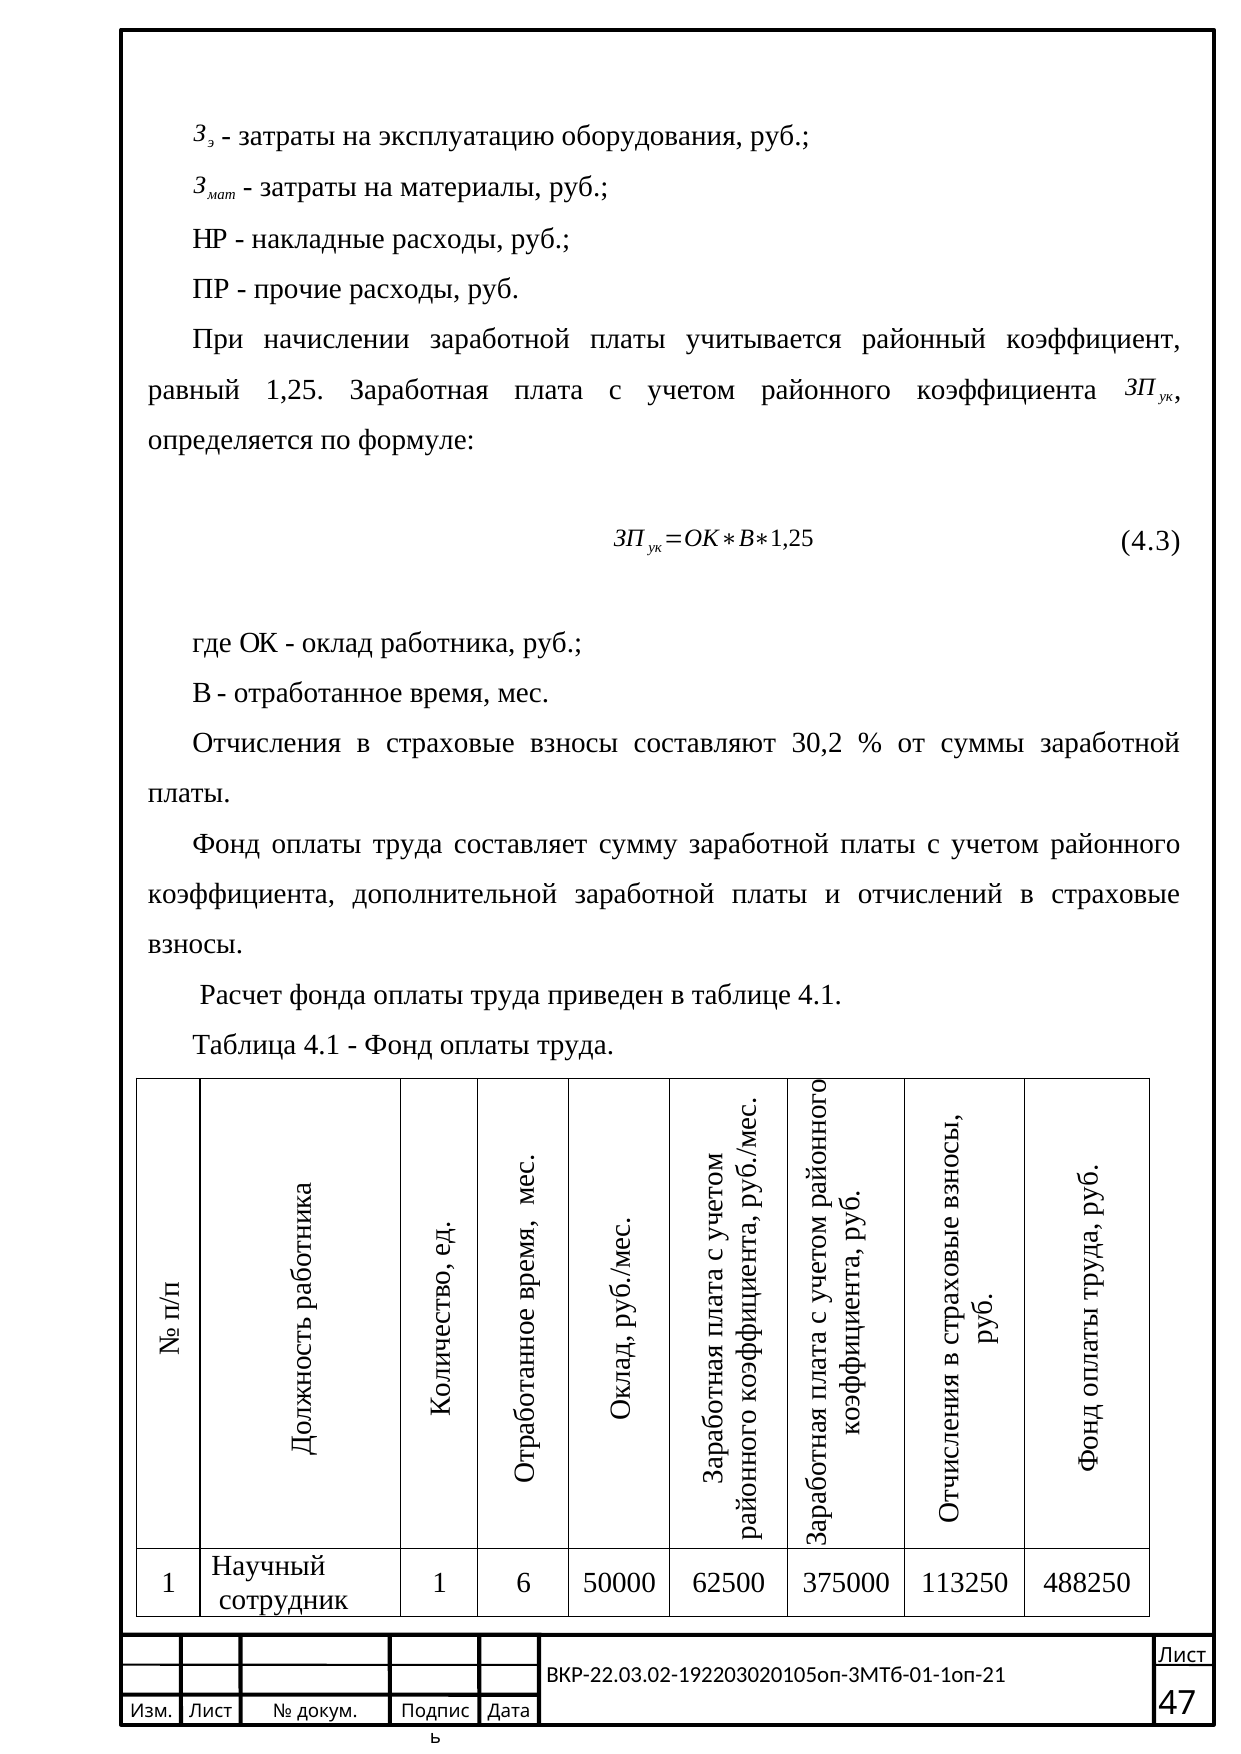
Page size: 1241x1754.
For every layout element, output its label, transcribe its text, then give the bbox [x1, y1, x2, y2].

text где ОК - оклад работника, руб.; [148, 625, 1181, 658]
text При начислении заработной платы учитывается районный коэффициент, равный 1,25. Заработная плата с учетом районного коэффициента , определяется по формуле: [148, 322, 1181, 456]
table_cell 50000 [569, 1549, 669, 1616]
text HP - накладные расходы, руб.; [148, 221, 1181, 254]
table_header Должность работника [201, 1079, 400, 1547]
table_header Отчисления в страховые взносы, руб. [905, 1079, 1024, 1547]
table_header Заработная плата с учетом районного коэффициента, руб. [788, 1079, 904, 1547]
text Фонд оплаты труда составляет сумму заработной платы с учетом районного коэффициента, дополнительной заработной платы и отчислений в страховые взносы. [148, 826, 1181, 960]
table_header Отработанное время, мес. [478, 1079, 568, 1547]
table_header Заработная плата с учетом районного коэффициента, руб./мес. [670, 1079, 787, 1547]
table_cell 6 [478, 1549, 568, 1616]
text ПP - прочие расходы, руб. [148, 271, 1181, 305]
table_cell 375000 [788, 1549, 904, 1616]
text - затраты на материалы, руб.; [148, 169, 1181, 204]
table_cell Научный сотрудник [201, 1549, 400, 1616]
table_cell 488250 [1025, 1549, 1149, 1616]
text - затраты на эксплуатацию оборудования, руб.; [148, 118, 1181, 153]
text (4.3) [148, 523, 1181, 558]
table_header Количество, ед. [401, 1079, 477, 1547]
text Расчет фонда оплаты труда приведен в таблице 4.1. [148, 977, 1181, 1010]
table_header № п/п [137, 1079, 199, 1547]
table_cell 62500 [670, 1549, 787, 1616]
table_cell 1 [401, 1549, 477, 1616]
table_cell 113250 [905, 1549, 1024, 1616]
text В - отработанное время, мес. [148, 675, 1181, 708]
table_header Фонд оплаты труда, руб. [1025, 1079, 1149, 1547]
table_header Оклад, руб./мес. [569, 1079, 669, 1547]
table_cell 1 [137, 1549, 199, 1616]
text Отчисления в страховые взносы составляют 30,2 % от суммы заработной платы. [148, 725, 1181, 809]
text Таблица 4.1 - Фонд оплаты труда. [148, 1027, 1181, 1061]
